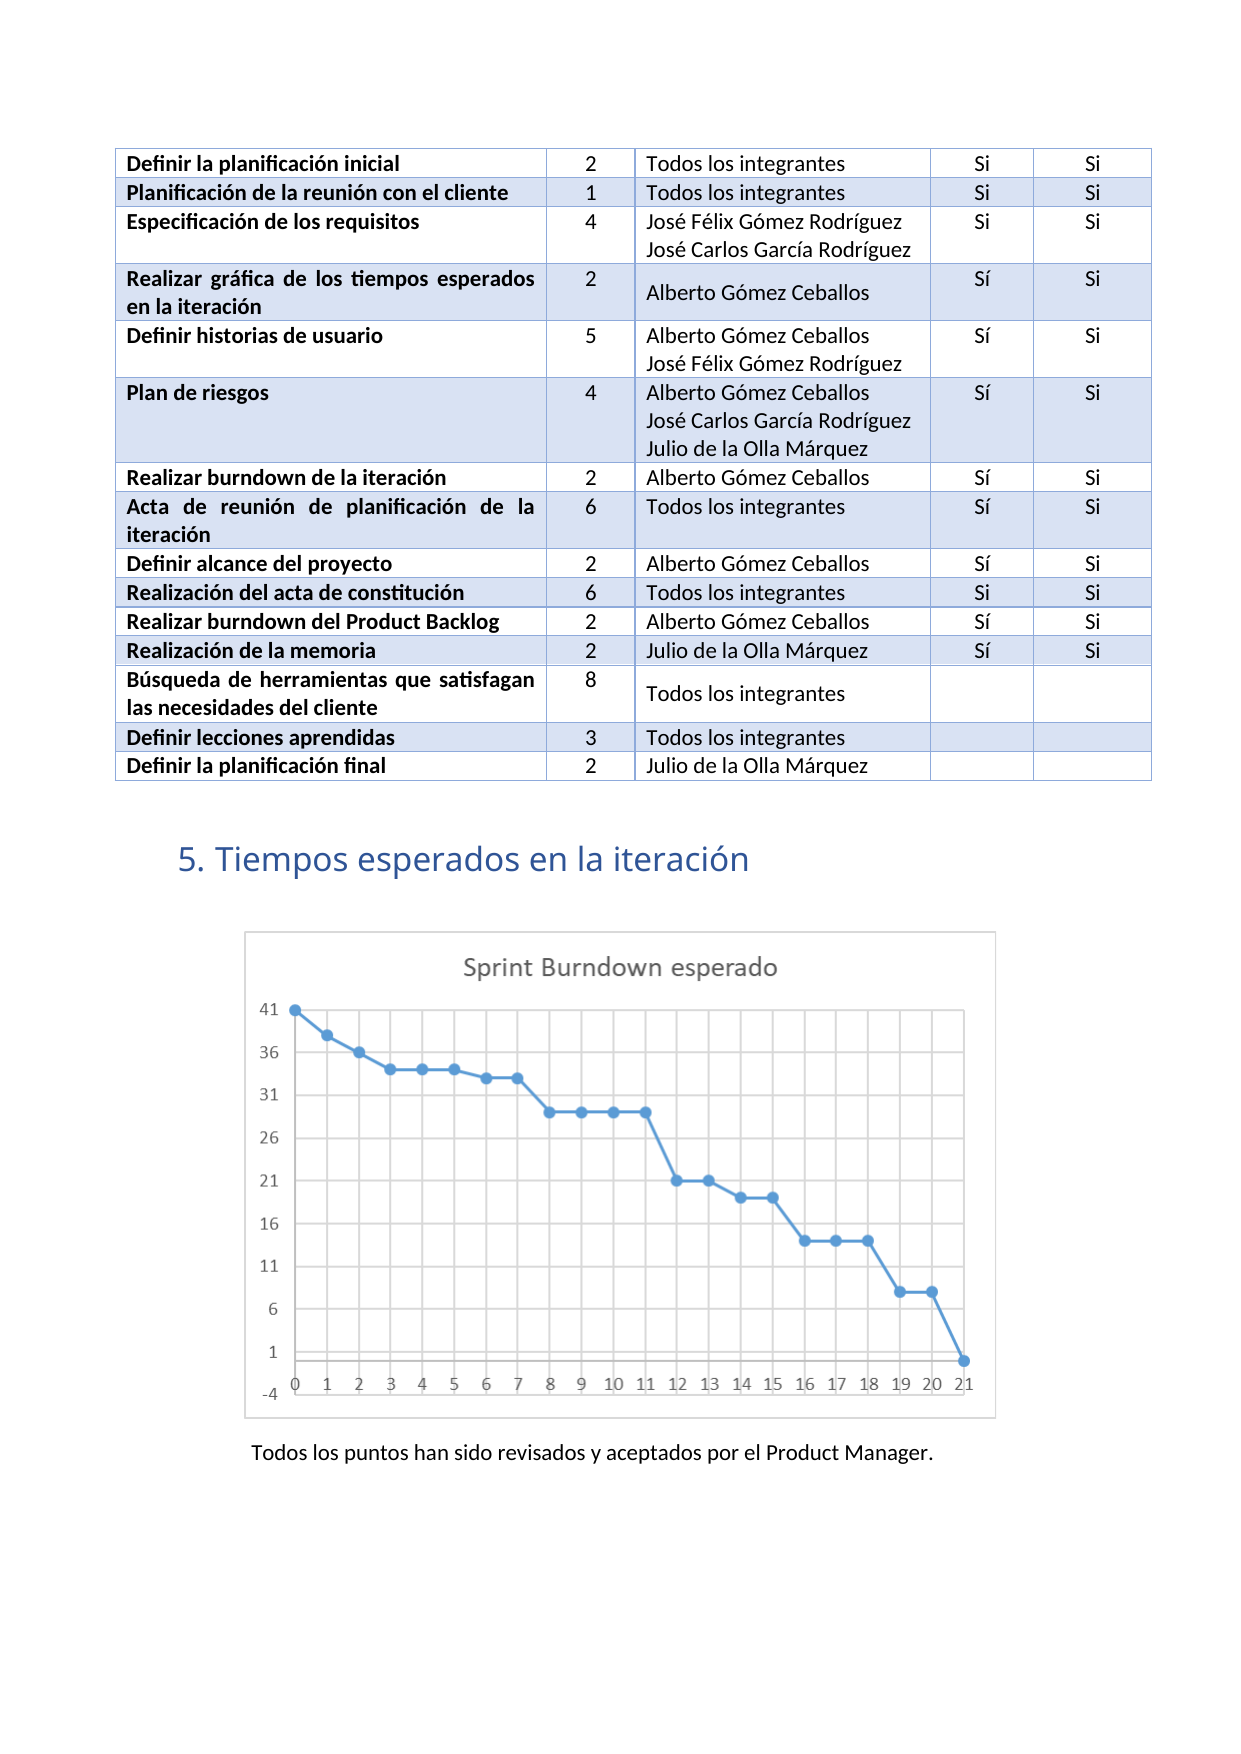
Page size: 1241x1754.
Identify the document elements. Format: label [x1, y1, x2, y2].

picture [244, 931, 997, 1419]
